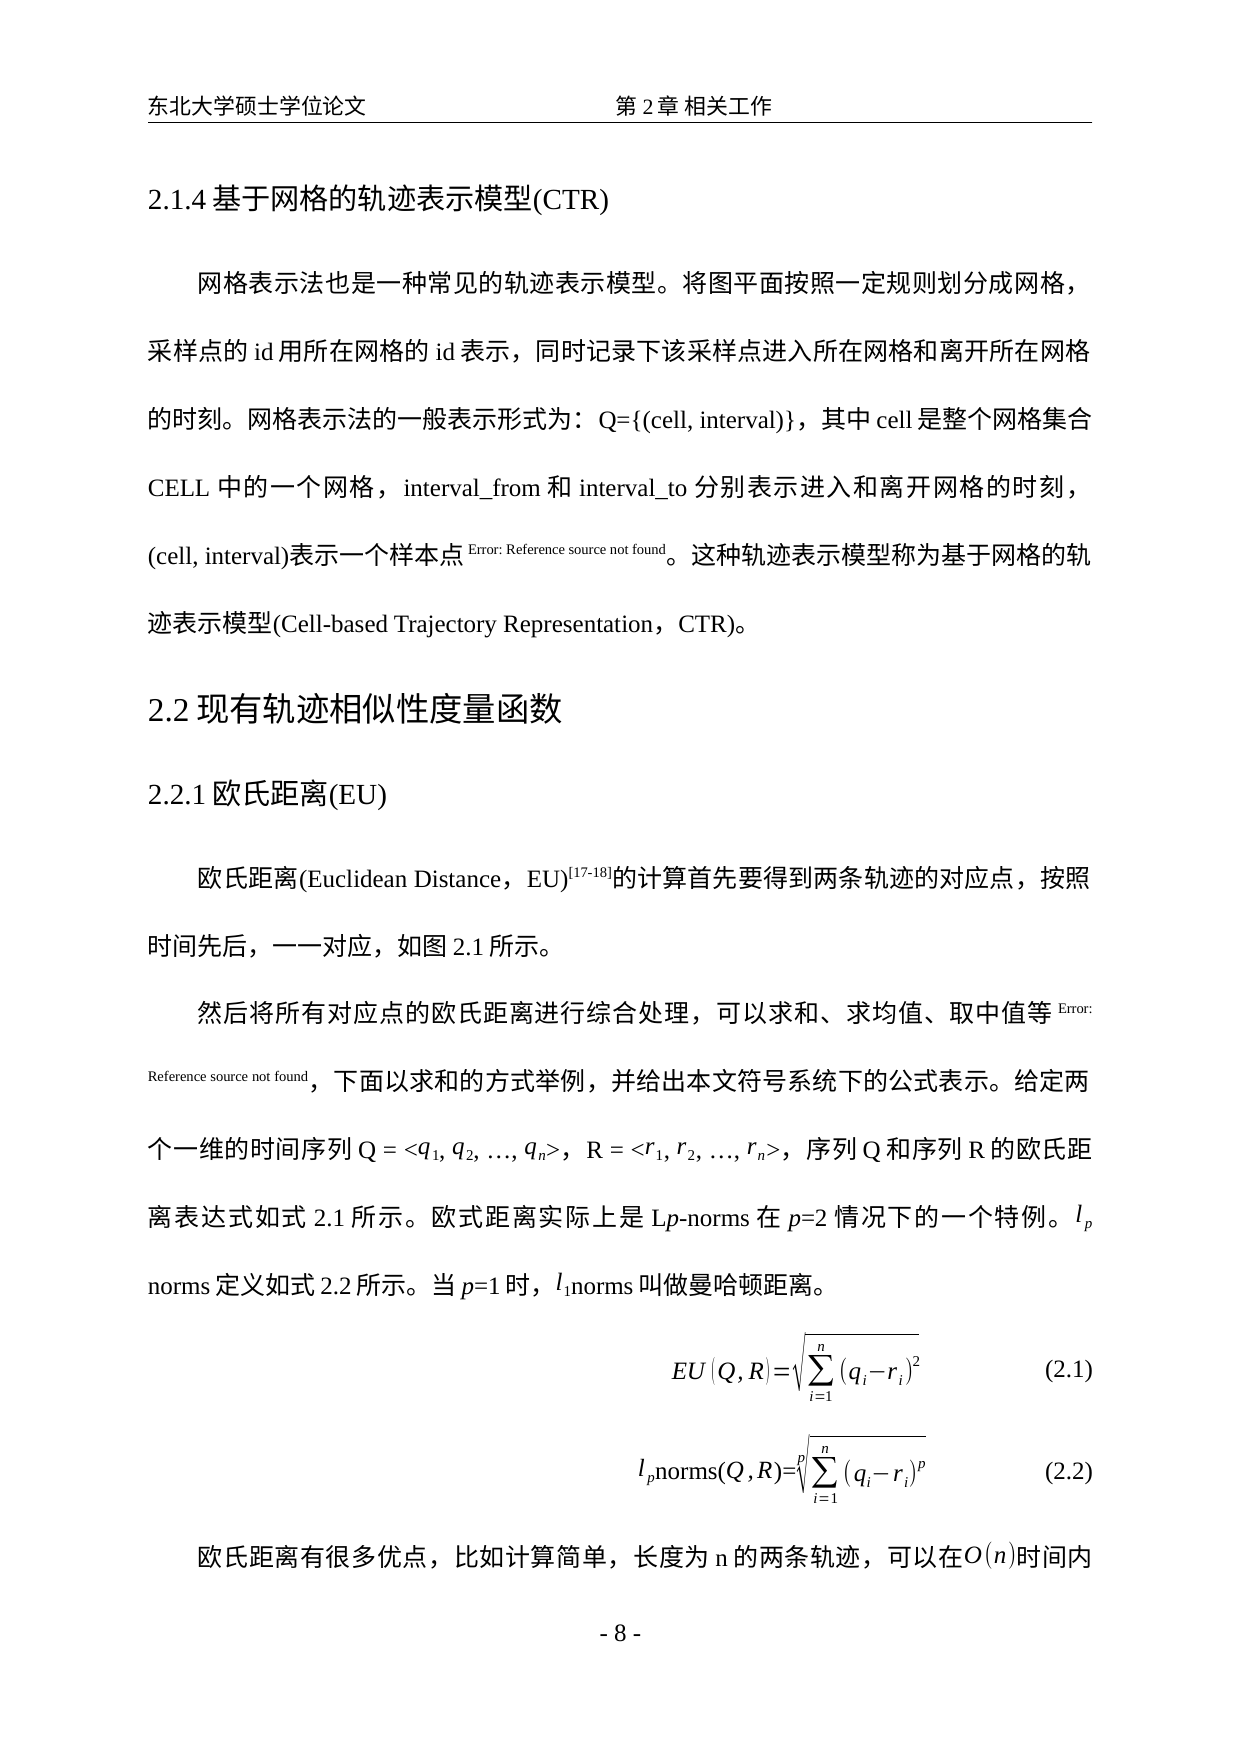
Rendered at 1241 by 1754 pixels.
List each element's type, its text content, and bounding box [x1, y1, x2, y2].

text (2.1) [148, 1318, 1092, 1419]
subtitle 2.2.1欧氏距离(EU) [148, 757, 1092, 825]
text norms()= (2.2) [148, 1419, 1092, 1521]
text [148, 1521, 1092, 1589]
text 欧氏距离(Euclidean Distance，EU)[17-18]的计算首先要得到两条轨迹的对应点，按照时间先后，一一对应，如图2.1所示。 [148, 842, 1092, 978]
subtitle 2.1.4基于网格的轨迹表示模型(CTR) [148, 163, 1092, 231]
subtitle 2.2现有轨迹相似性度量函数 [148, 672, 1092, 740]
